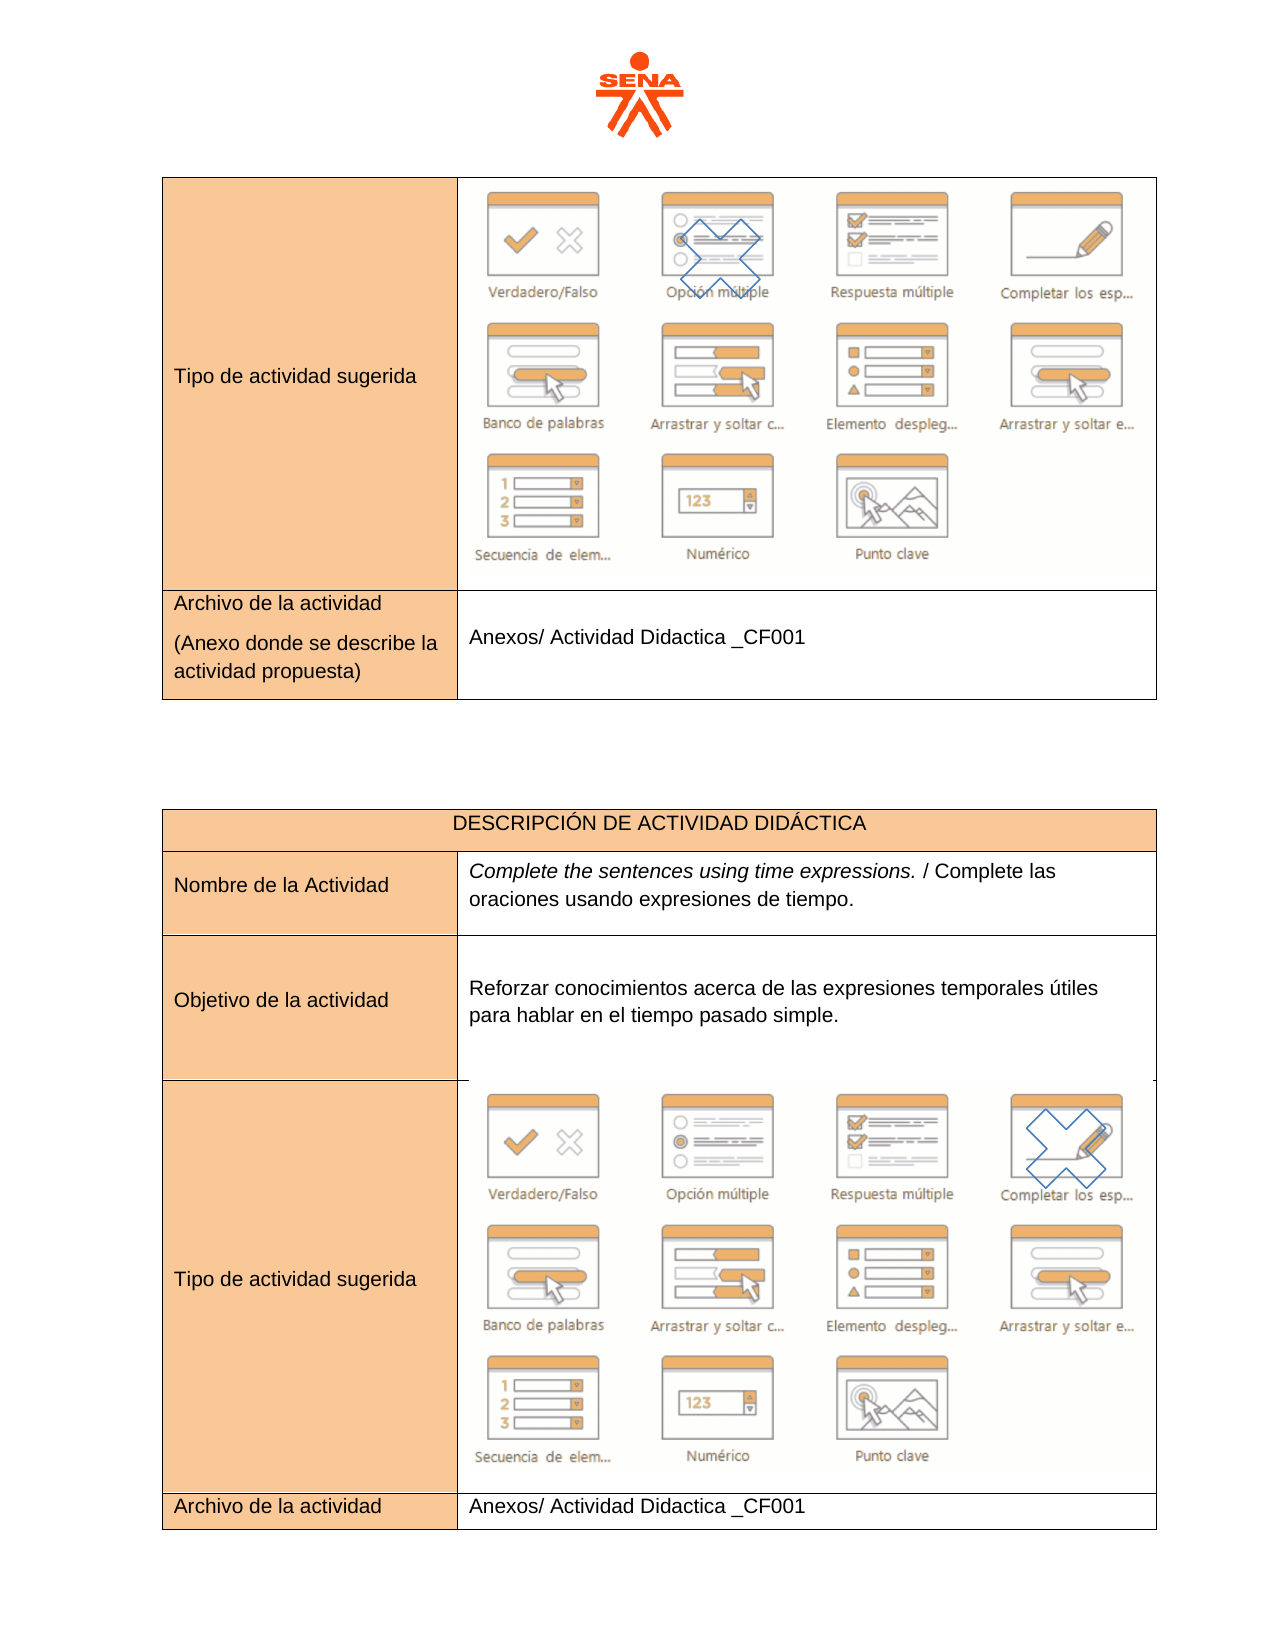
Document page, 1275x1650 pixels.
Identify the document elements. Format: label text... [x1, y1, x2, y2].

table_cell Archivo de la actividad (Anexo donde se describe la actividad propuesta) [163, 1494, 457, 1529]
table_cell Archivo de la actividad (Anexo donde se describe la actividad propuesta) [163, 591, 457, 699]
table_cell Tipo de actividad sugerida [163, 178, 457, 590]
table_cell [458, 178, 1156, 590]
table_header DESCRIPCIÓN DE ACTIVIDAD DIDÁCTICA [163, 810, 1156, 851]
table_cell Nombre de la Actividad [163, 852, 457, 934]
table_cell Tipo de actividad sugerida [163, 1081, 457, 1492]
table_cell Complete the sentences using time expressions. / Complete las oraciones usando expresiones de tiempo. [458, 852, 1156, 934]
table_cell Anexos/ Actividad Didactica _CF001 [458, 1494, 1156, 1529]
table_cell Objetivo de la actividad [163, 936, 457, 1079]
table_cell Reforzar conocimientos acerca de las expresiones temporales útiles para hablar en el tiempo pasado simple. [458, 936, 1156, 1079]
table_cell Anexos/ Actividad Didactica _CF001 [458, 591, 1156, 699]
picture [585, 48, 690, 142]
table_cell [458, 1081, 1156, 1492]
picture [468, 1080, 1153, 1476]
picture [468, 178, 1153, 574]
